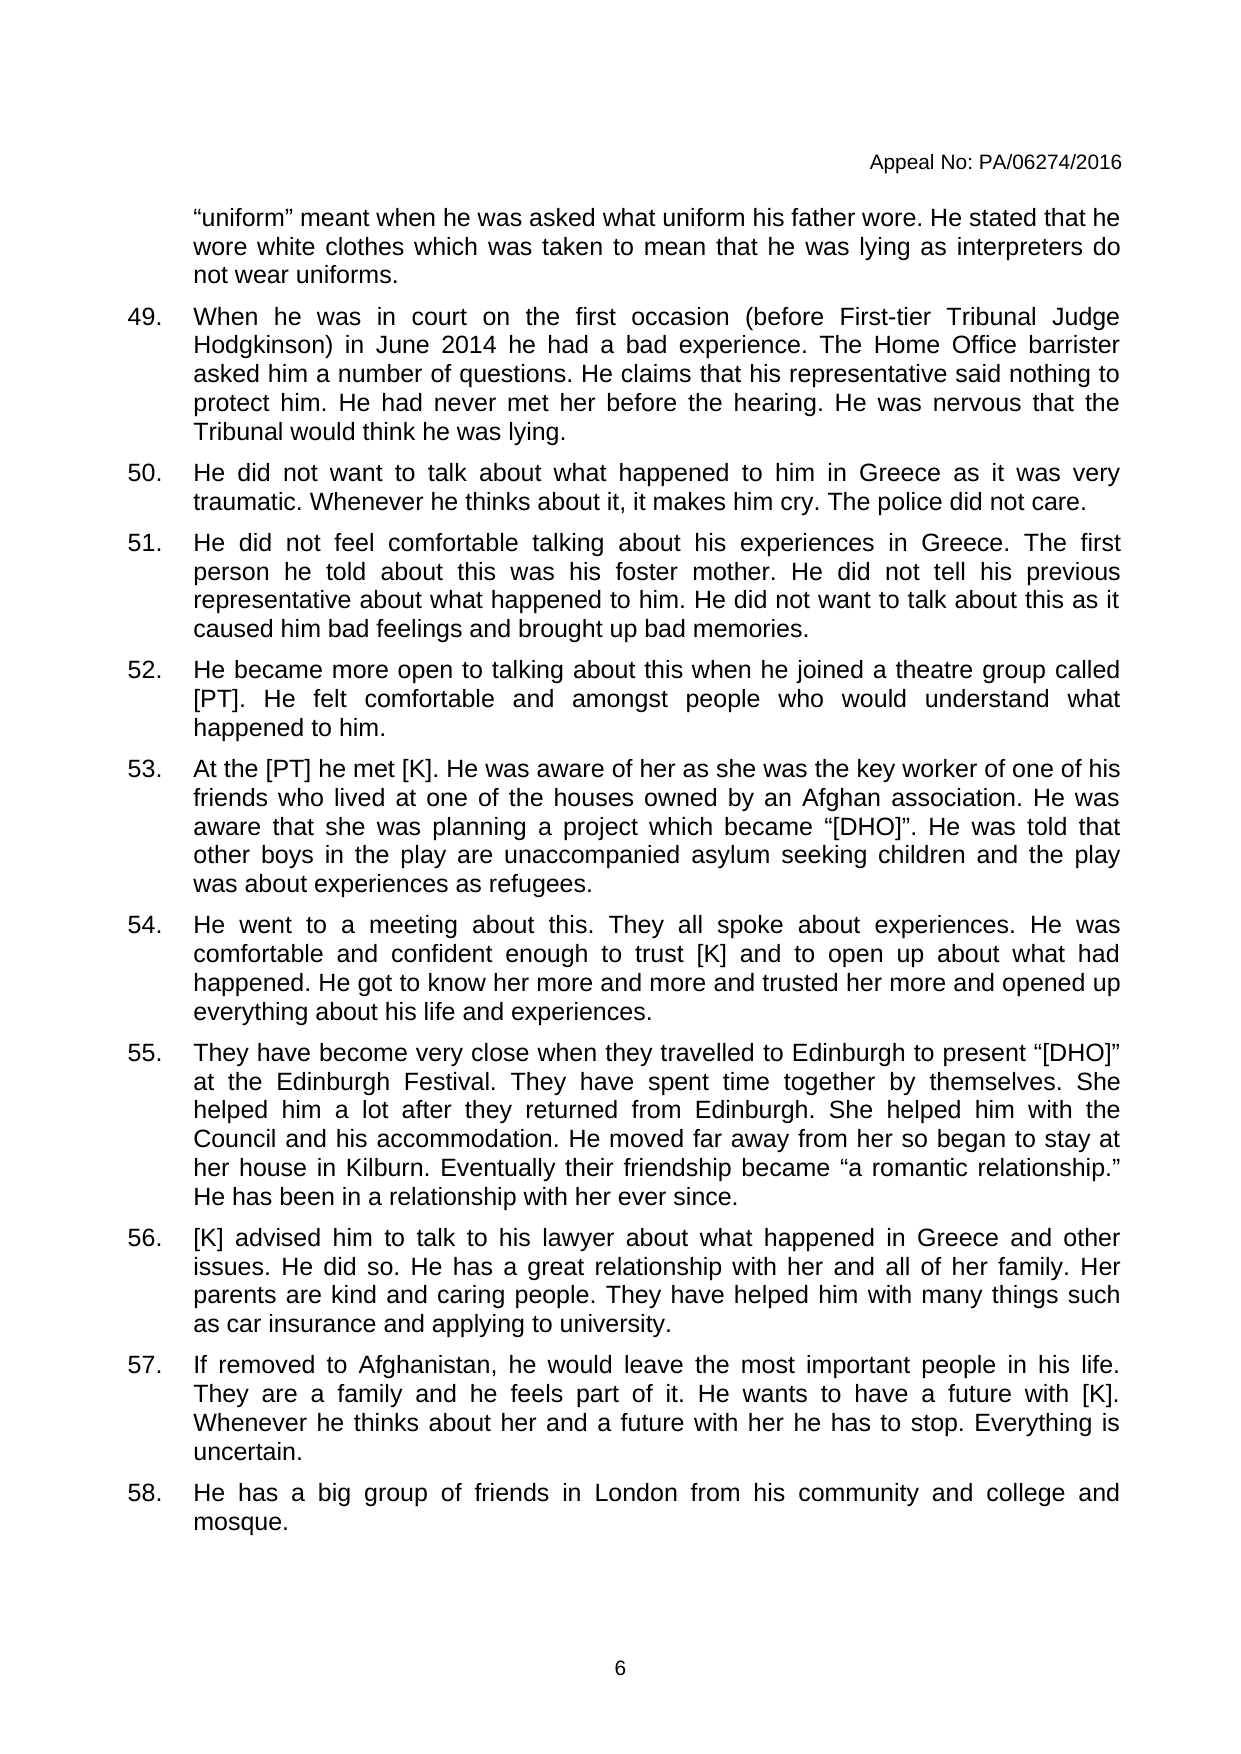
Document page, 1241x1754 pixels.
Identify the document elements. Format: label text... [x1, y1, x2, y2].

list If removed to Afghanistan, he would leave the most important people in his life. They are a family and he feels part of it. He wants to have a future with [K]. Whenever he thinks about her and a future with her he has to stop. Everything is uncertain. [121, 1350, 1122, 1465]
list He went to a meeting about this. They all spoke about experiences. He was comfortable and confident enough to trust [K] and to open up about what had happened. He got to know her more and more and trusted her more and opened up everything about his life and experiences. [121, 910, 1122, 1025]
list At the [PT] he met [K]. He was aware of her as she was the key worker of one of his friends who lived at one of the houses owned by an Afghan association. He was aware that she was planning a project which became “[DHO]”. He was told that other boys in the play are unaccompanied asylum seeking children and the play was about experiences as refugees. [121, 754, 1122, 898]
list [K] advised him to talk to his lawyer about what happened in Greece and other issues. He did so. He has a great relationship with her and all of her family. Her parents are kind and caring people. They have helped him with many things such as car insurance and applying to university. [121, 1223, 1122, 1338]
list He became more open to talking about this when he joined a theatre group called [PT]. He felt comfortable and amongst people who would understand what happened to him. [121, 655, 1122, 741]
list He did not want to talk about what happened to him in Greece as it was very traumatic. Whenever he thinks about it, it makes him cry. The police did not care. [121, 458, 1122, 515]
list He has a big group of friends in London from his community and college and mosque. [121, 1478, 1122, 1535]
list They have become very close when they travelled to Edinburgh to present “[DHO]” at the Edinburgh Festival. They have spent time together by themselves. She helped him a lot after they returned from Edinburgh. She helped him with the Council and his accommodation. He moved far away from her so began to stay at her house in Kilburn. Eventually their friendship became “a romantic relationship.” He has been in a relationship with her ever since. [121, 1038, 1122, 1210]
list When he was in court on the first occasion (before First-tier Tribunal Judge Hodgkinson) in June 2014 he had a bad experience. The Home Office barrister asked him a number of questions. He claims that his representative said nothing to protect him. He had never met her before the hearing. He was nervous that the Tribunal would think he was lying. [121, 301, 1122, 445]
list He did not feel comfortable talking about his experiences in Greece. The first person he told about this was his foster mother. He did not tell his previous representative about what happened to him. He did not want to talk about this as it caused him bad feelings and brought up bad memories. [121, 528, 1122, 643]
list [121, 203, 1122, 289]
